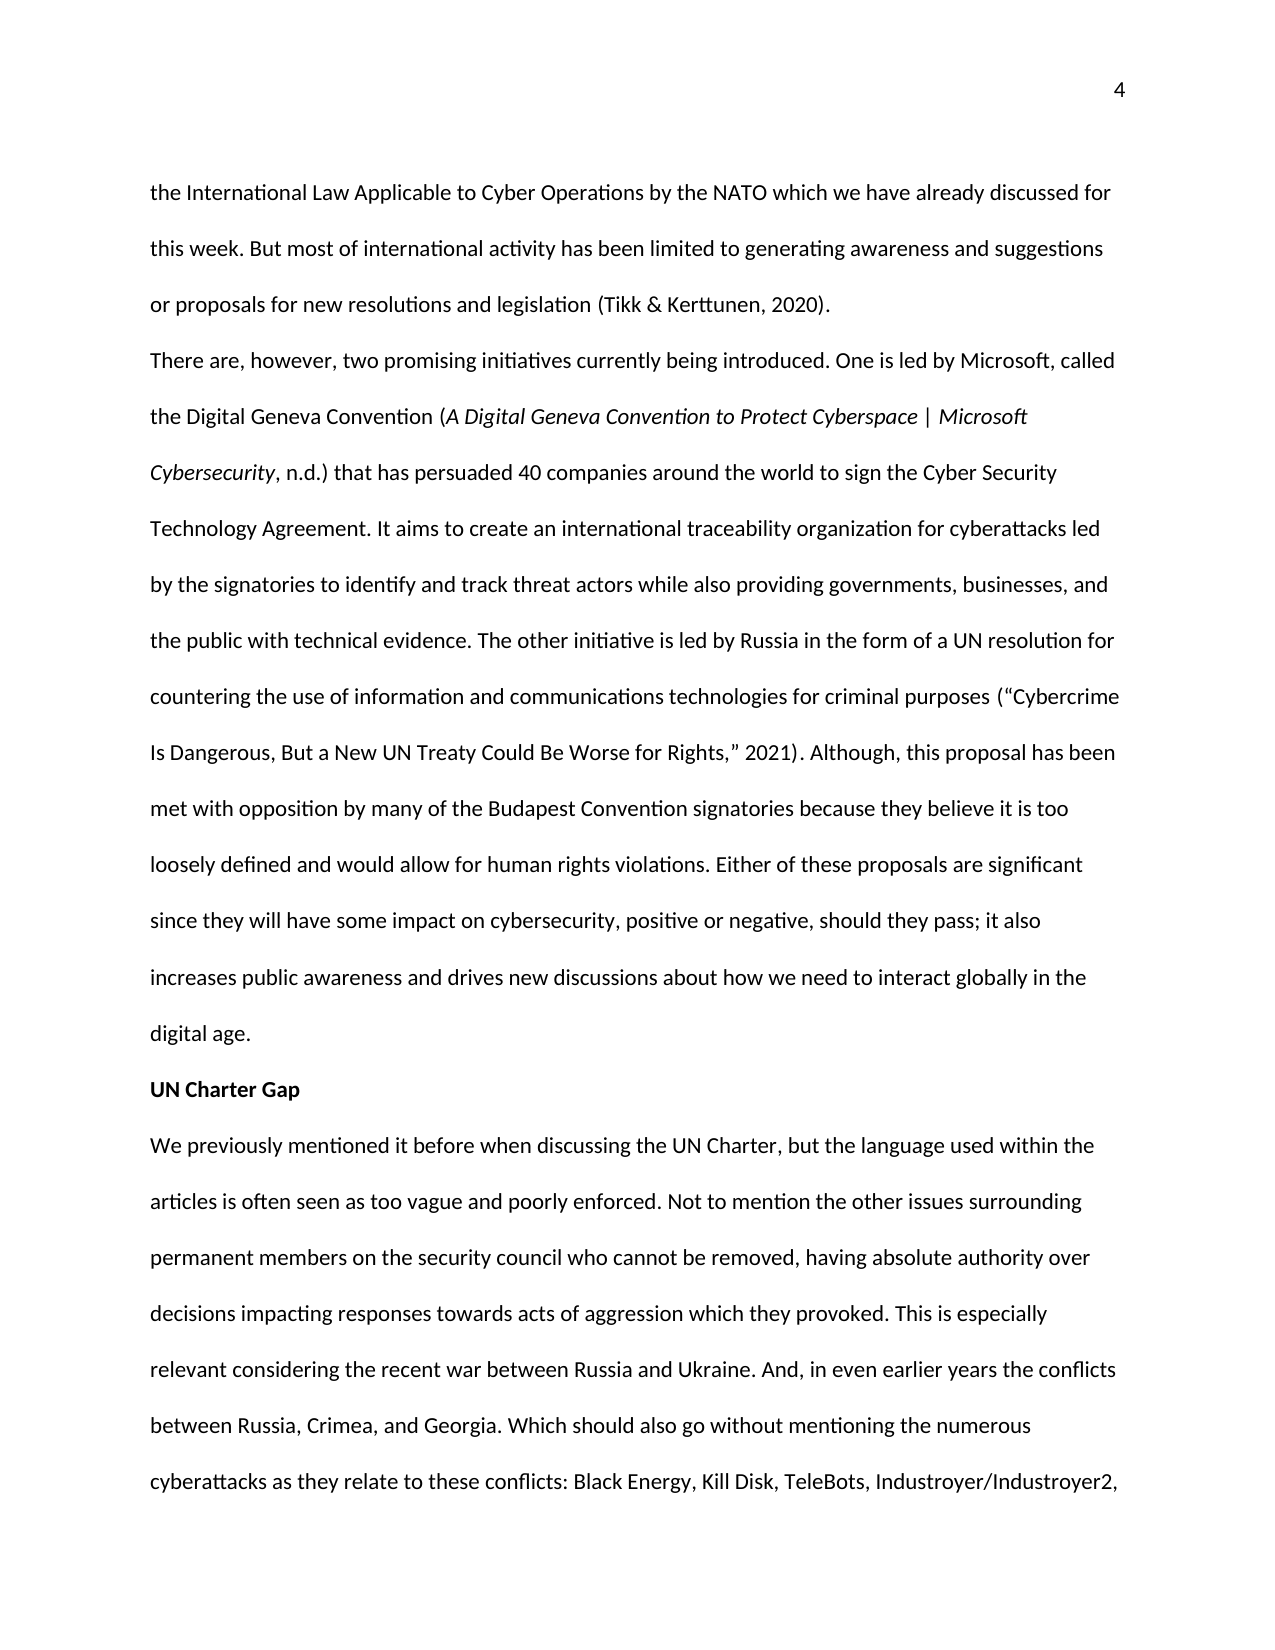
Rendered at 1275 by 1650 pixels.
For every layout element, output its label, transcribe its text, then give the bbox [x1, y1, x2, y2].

text There are, however, two promising initiatives currently being introduced. One is led by Microsoft, called the Digital Geneva Convention (A Digital Geneva Convention to Protect Cyberspace | Microsoft Cybersecurity, n.d.) that has persuaded 40 companies around the world to sign the Cyber Security Technology Agreement. It aims to create an international traceability organization for cyberattacks led by the signatories to identify and track threat actors while also providing governments, businesses, and the public with technical evidence. The other initiative is led by Russia in the form of a UN resolution for countering the use of information and communications technologies for criminal purposes (“Cybercrime Is Dangerous, But a New UN Treaty Could Be Worse for Rights,” 2021). Although, this proposal has been met with opposition by many of the Budapest Convention signatories because they believe it is too loosely defined and would allow for human rights violations. Either of these proposals are significant since they will have some impact on cybersecurity, positive or negative, should they pass; it also increases public awareness and drives new discussions about how we need to interact globally in the digital age. [150, 346, 1125, 1047]
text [150, 178, 1125, 318]
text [150, 1131, 1125, 1495]
text UN Charter Gap [150, 1075, 1125, 1103]
